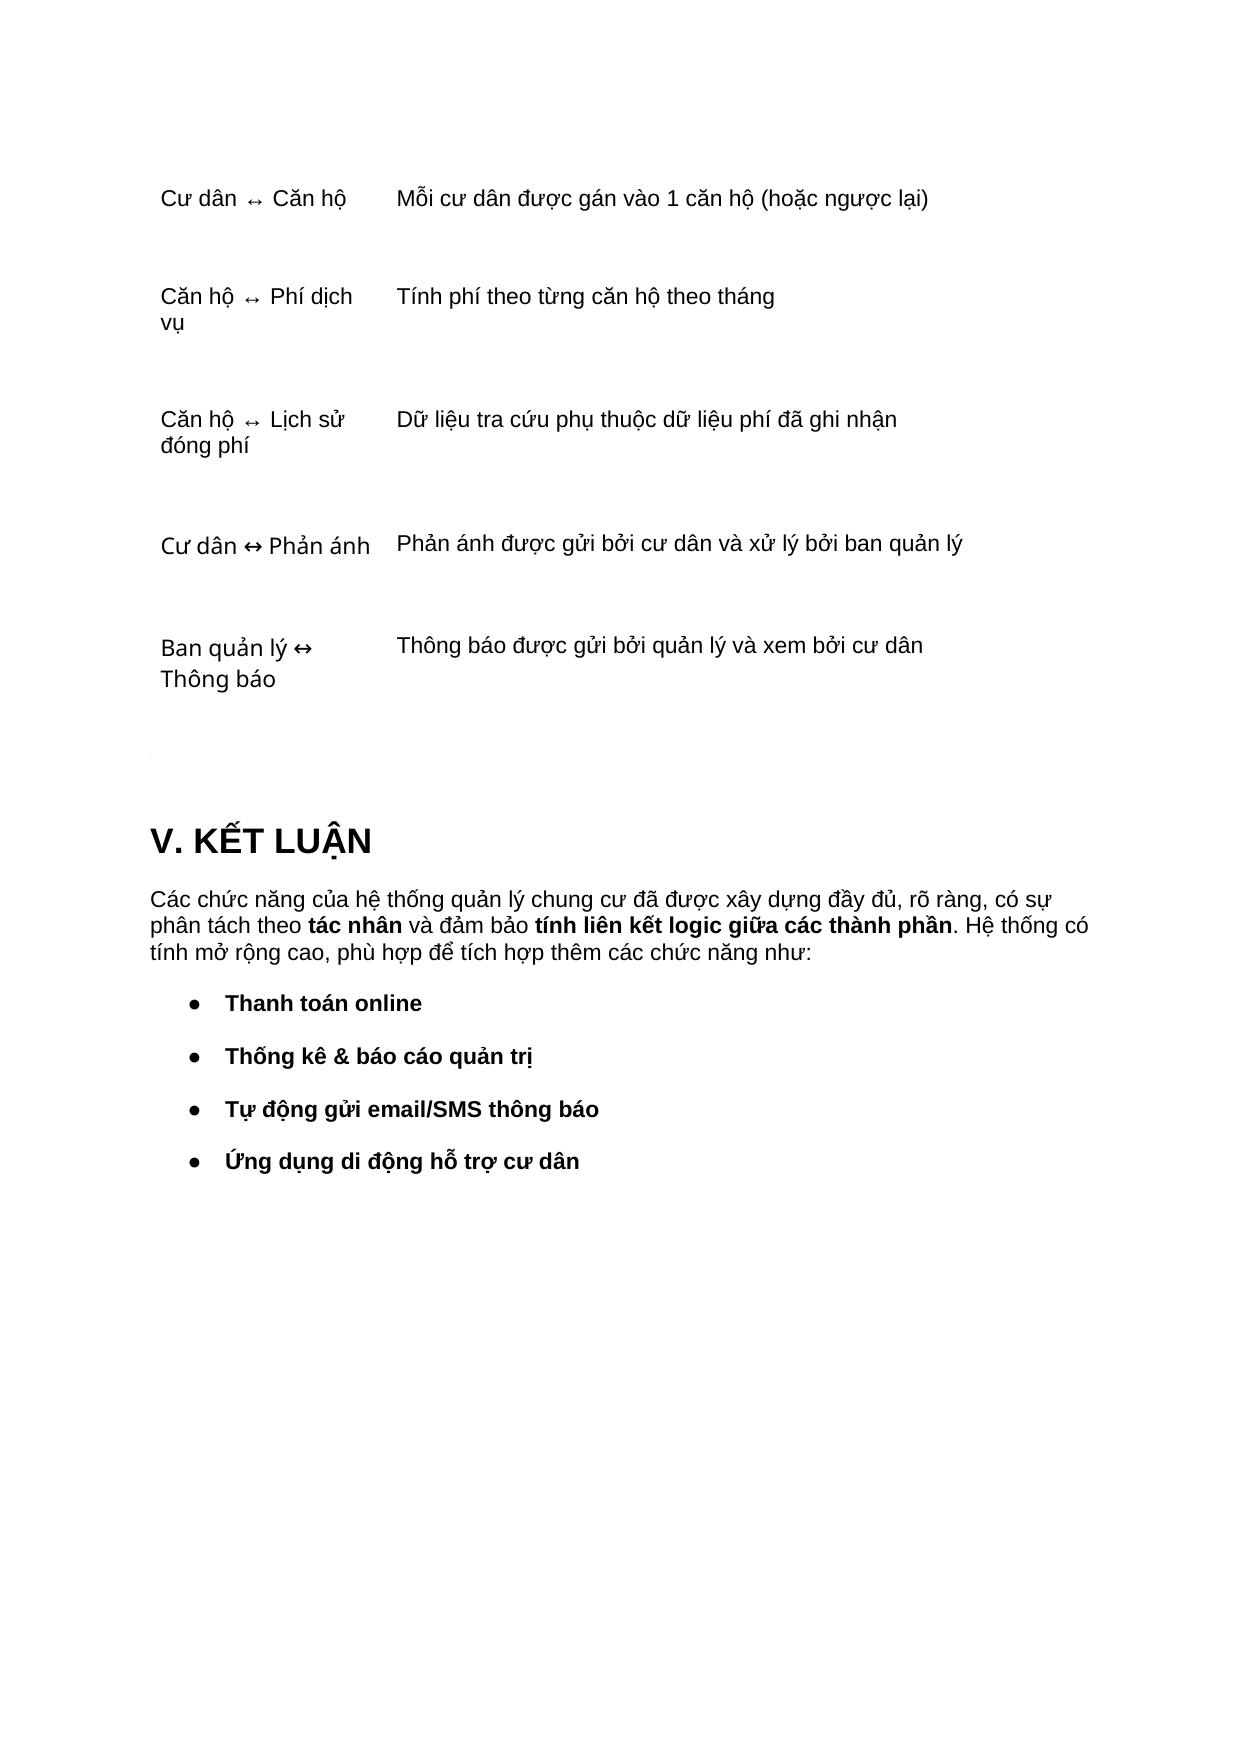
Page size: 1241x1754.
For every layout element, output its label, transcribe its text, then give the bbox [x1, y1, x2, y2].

table_cell Tính phí theo từng căn hộ theo tháng [386, 247, 1090, 371]
table_cell Cư dân ↔ Phản ánh [150, 494, 386, 596]
list Ứng dụng di động hỗ trợ cư dân [187, 1148, 1090, 1175]
list Tự động gửi email/SMS thông báo [187, 1096, 1090, 1148]
list Thống kê & báo cáo quản trị [187, 1043, 1090, 1096]
table_cell Cư dân ↔ Căn hộ [150, 150, 386, 247]
list Thanh toán online [187, 990, 1090, 1043]
subtitle V. KẾT LUẬN [150, 820, 1090, 861]
table_cell Căn hộ ↔ Lịch sử đóng phí [150, 371, 386, 494]
text Các chức năng của hệ thống quản lý chung cư đã được xây dựng đầy đủ, rõ ràng, có sự phân tách theo tác nhân và đảm bảo tính liên kết logic giữa các thành phần. Hệ thống có tính mở rộng cao, phù hợp để tích hợp thêm các chức năng như: [150, 886, 1090, 965]
table_cell Căn hộ ↔ Phí dịch vụ [150, 247, 386, 371]
table_cell Dữ liệu tra cứu phụ thuộc dữ liệu phí đã ghi nhận [386, 371, 1090, 494]
table_cell Mỗi cư dân được gán vào 1 căn hộ (hoặc ngược lại) [386, 150, 1090, 247]
table_cell Phản ánh được gửi bởi cư dân và xử lý bởi ban quản lý [386, 494, 1090, 596]
table_cell Ban quản lý ↔ Thông báo [150, 596, 386, 730]
table_cell Thông báo được gửi bởi quản lý và xem bởi cư dân [386, 596, 1090, 730]
